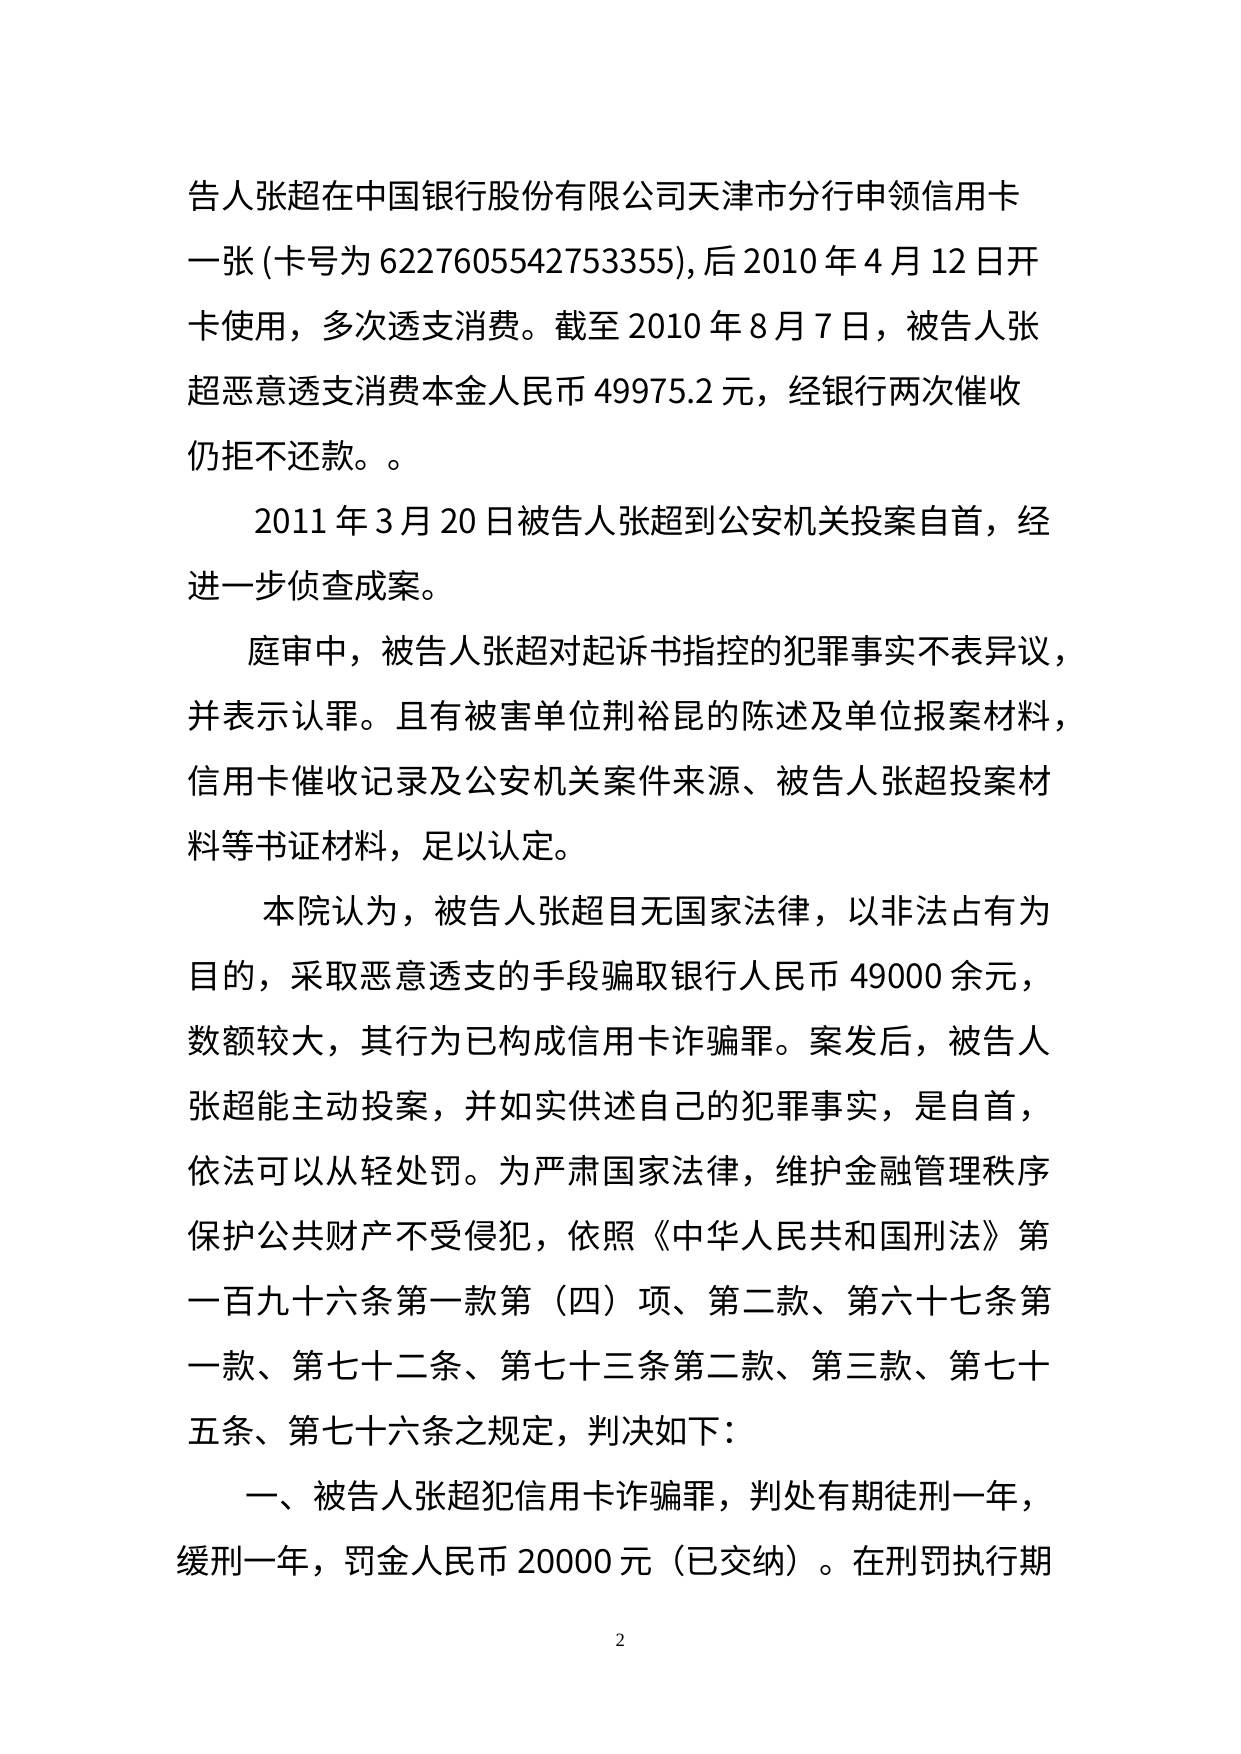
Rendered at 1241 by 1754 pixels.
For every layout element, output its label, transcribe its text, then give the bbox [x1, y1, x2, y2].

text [187, 162, 1053, 487]
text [177, 1462, 1053, 1592]
text 本院认为，被告人张超目无国家法律，以非法占有为目的，采取恶意透支的手段骗取银行人民币49000余元，数额较大，其行为已构成信用卡诈骗罪。案发后，被告人张超能主动投案，并如实供述自己的犯罪事实，是自首，依法可以从轻处罚。为严肃国家法律，维护金融管理秩序，保护公共财产不受侵犯，依照《中华人民共和国刑法》第一百九十六条第一款第（四）项、第二款、第六十七条第一款、第七十二条、第七十三条第二款、第三款、第七十五条、第七十六条之规定，判决如下： [187, 877, 1053, 1462]
text 庭审中，被告人张超对起诉书指控的犯罪事实不表异议，并表示认罪。且有被害单位荆裕昆的陈述及单位报案材料，信用卡催收记录及公安机关案件来源、被告人张超投案材料等书证材料，足以认定。 [187, 617, 1053, 877]
text 2011年3月20日被告人张超到公安机关投案自首，经进一步侦查成案。 [187, 487, 1053, 617]
